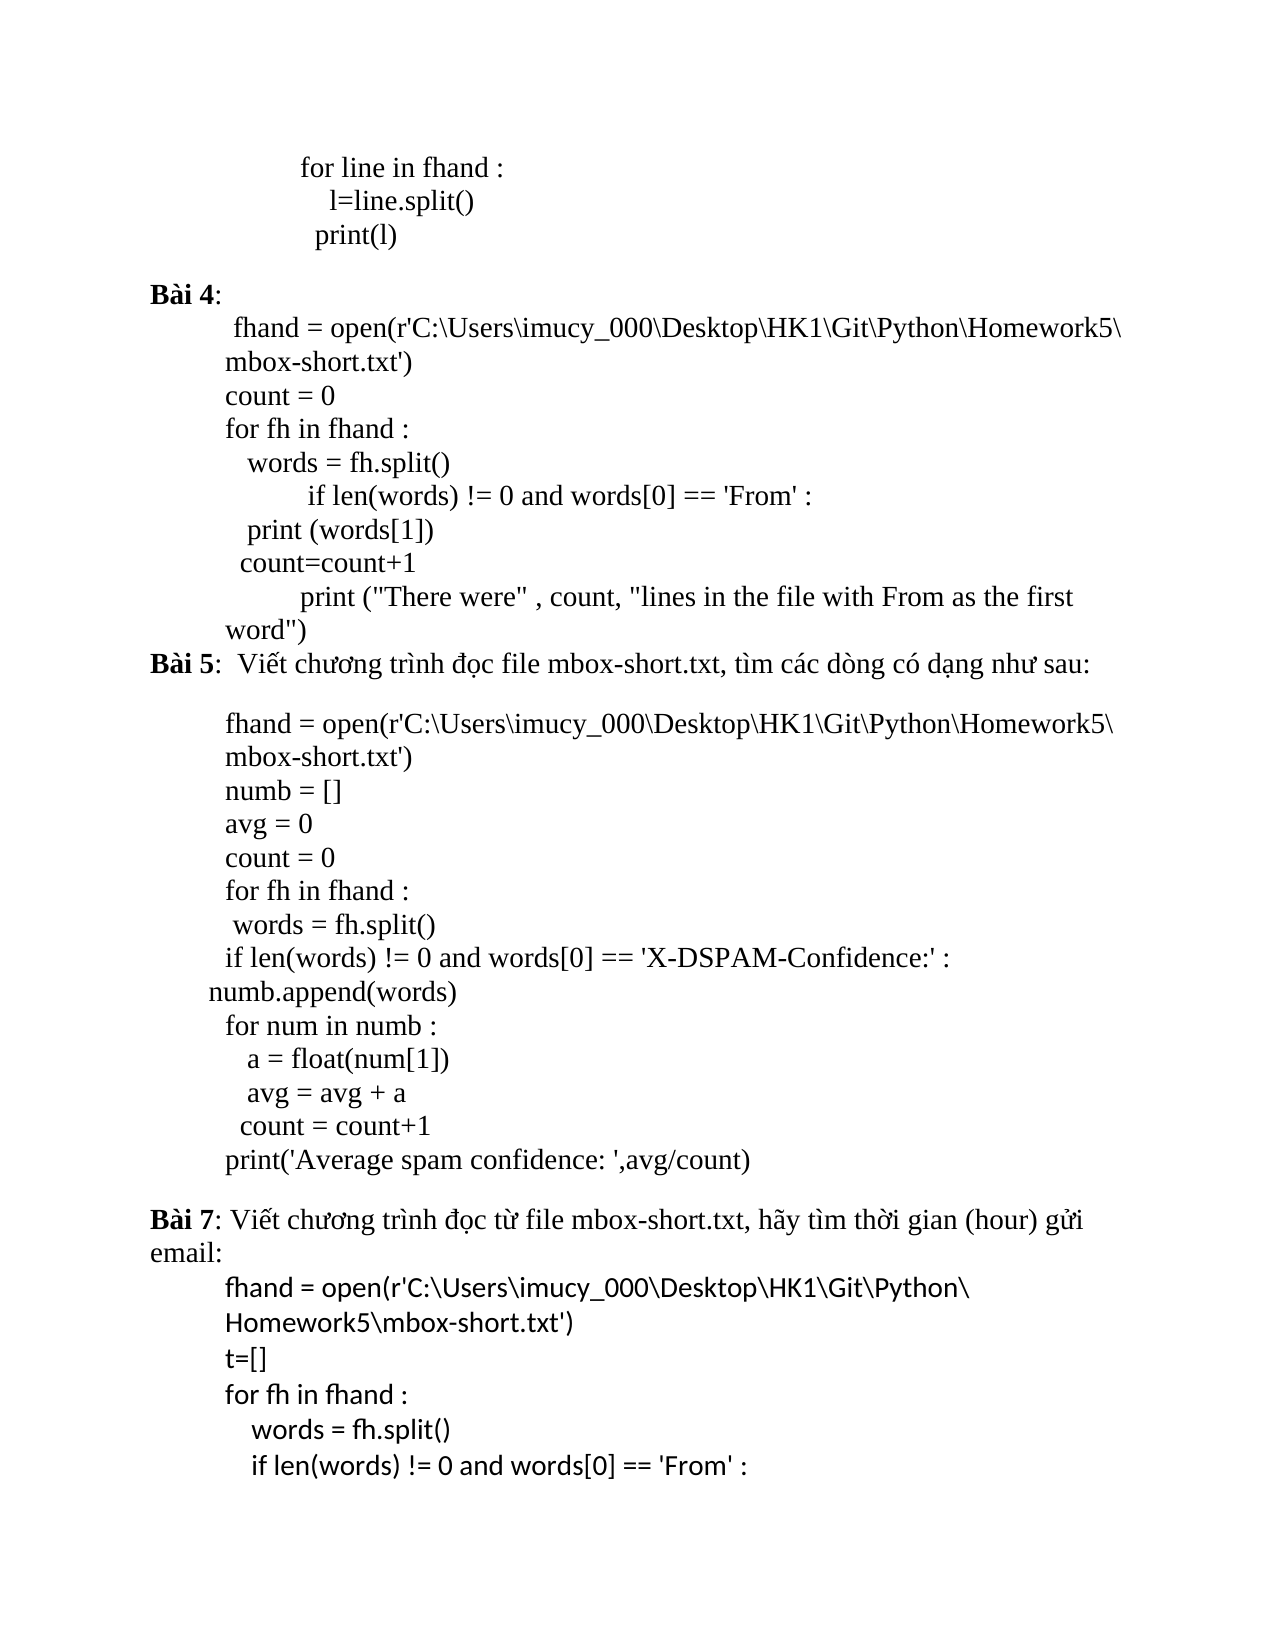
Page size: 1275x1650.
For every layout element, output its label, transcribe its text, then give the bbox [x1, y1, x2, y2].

text for fh in fhand : [150, 411, 1125, 445]
text for fh in fhand : [150, 873, 1125, 907]
text if len(words) != 0 and words[0] == 'X-DSPAM-Confidence:' : [150, 941, 1125, 974]
text fhand = open(r'C:\Users\imucy_000\Desktop\HK1\Git\Python\Homework5\mbox-short.txt') [225, 706, 1125, 773]
text fhand = open(r'C:\Users\imucy_000\Desktop\HK1\Git\Python\Homework5\mbox-short.txt') [225, 311, 1125, 378]
text for fh in fhand : [225, 1376, 1125, 1411]
text for num in numb : [150, 1008, 1125, 1041]
text if len(words) != 0 and words[0] == 'From' : [150, 478, 1125, 512]
text fhand = open(r'C:\Users\imucy_000\Desktop\HK1\Git\Python\Homework5\mbox-short.txt') [225, 1269, 1125, 1340]
text t=[] [225, 1340, 1125, 1376]
text print ("There were" , count, "lines in the file with From as the first word") [225, 579, 1125, 646]
text if len(words) != 0 and words[0] == 'From' : [225, 1447, 1125, 1483]
text numb = [] [150, 773, 1125, 806]
text a = float(num[1]) [150, 1041, 1125, 1075]
text avg = 0 [150, 806, 1125, 840]
text for line in fhand : [225, 150, 1125, 183]
text Bài 4: [150, 277, 1125, 311]
text words = fh.split() [150, 445, 1125, 478]
text l=line.split() [225, 183, 1125, 217]
text Bài 7: Viết chương trình đọc từ file mbox-short.txt, hãy tìm thời gian (hour) gửi email: [150, 1202, 1125, 1269]
text count = 0 [150, 378, 1125, 411]
text words = fh.split() [150, 907, 1125, 941]
text Bài 5: Viết chương trình đọc file mbox-short.txt, tìm các dòng có dạng như sau: [150, 646, 1125, 679]
text count = 0 [150, 840, 1125, 873]
text count=count+1 [150, 545, 1125, 579]
text print (words[1]) [150, 512, 1125, 545]
text numb.append(words) [150, 974, 1125, 1008]
text count = count+1 [150, 1108, 1125, 1142]
text print('Average spam confidence: ',avg/count) [150, 1142, 1125, 1175]
text words = fh.split() [225, 1411, 1125, 1447]
text print(l) [150, 217, 1125, 251]
text avg = avg + a [150, 1075, 1125, 1108]
